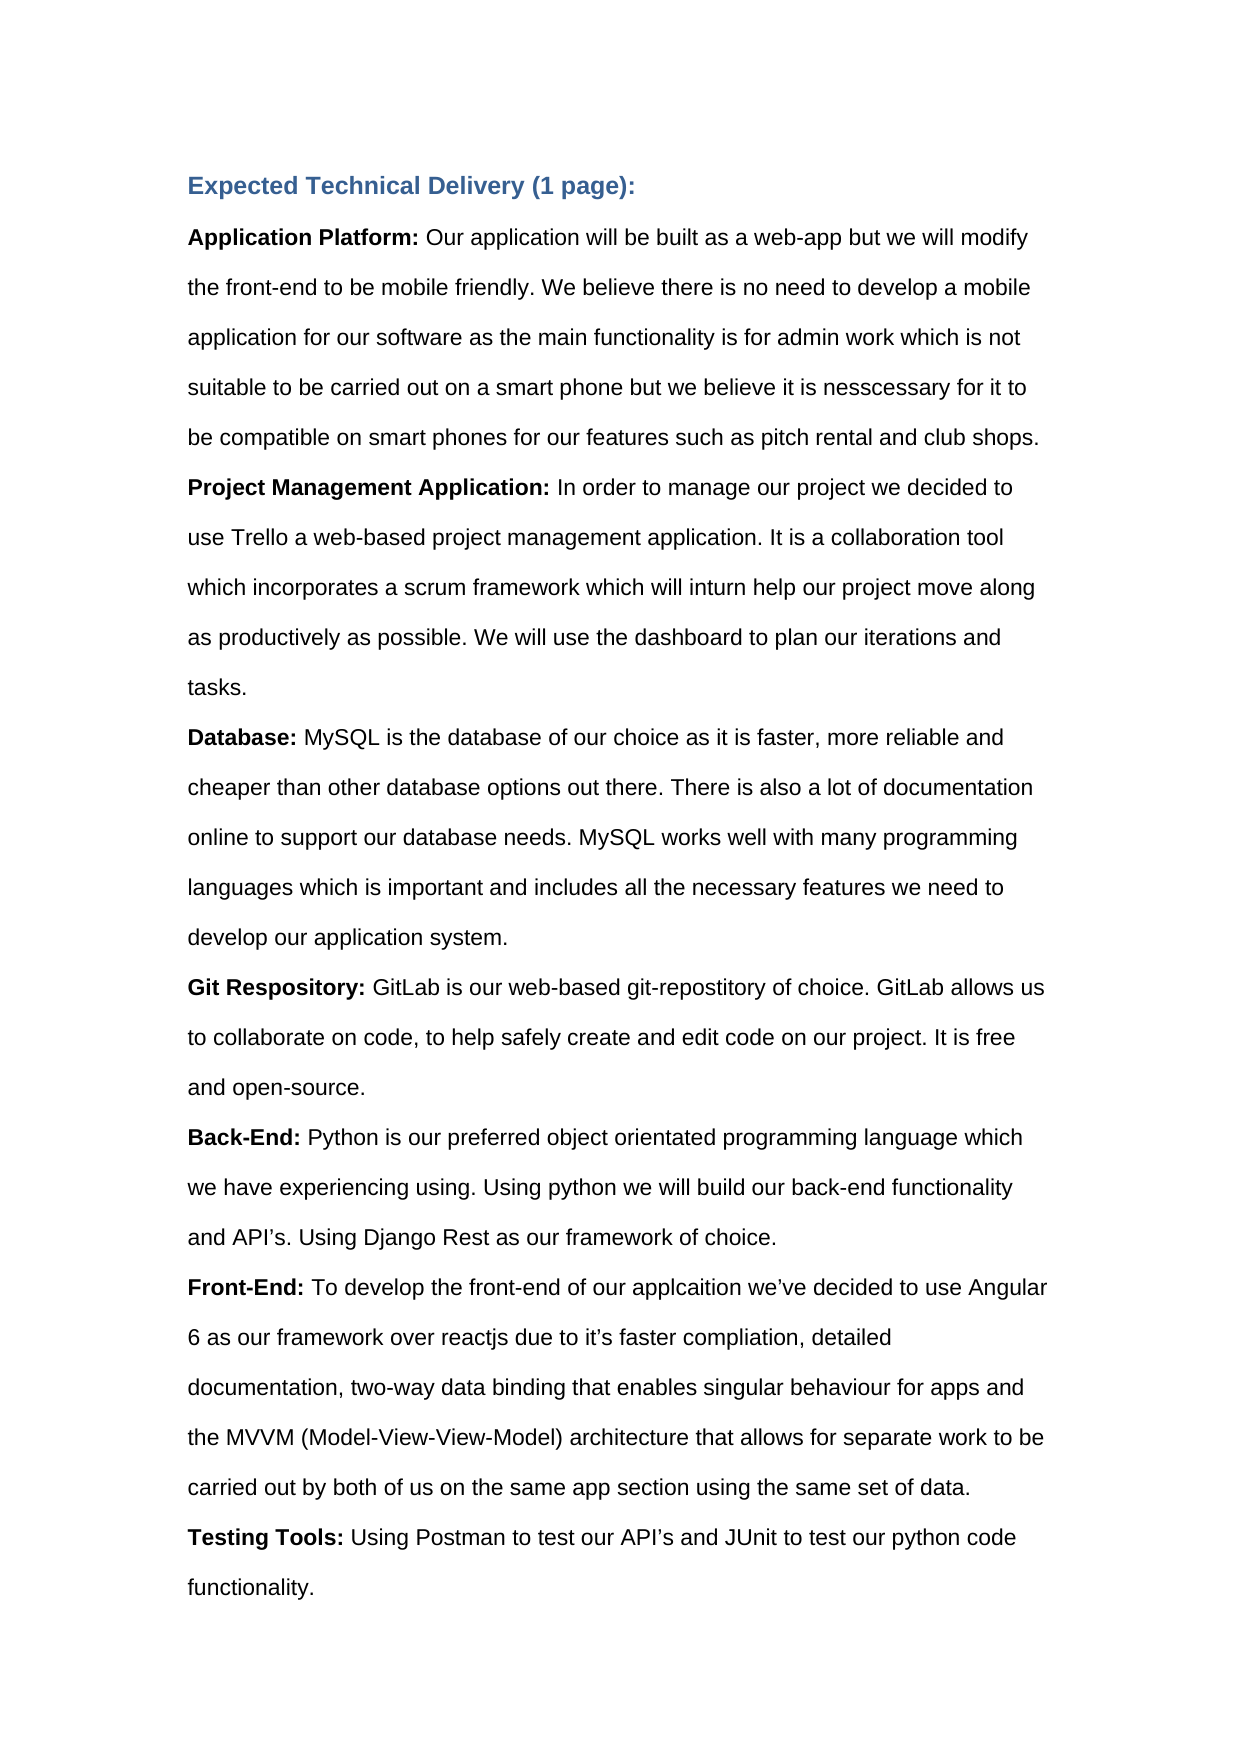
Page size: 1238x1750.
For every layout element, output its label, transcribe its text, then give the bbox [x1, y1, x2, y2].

text Front-End: To develop the front-end of our applcaition we’ve decided to use Angular 6 as our framework over reactjs due to it’s faster compliation, detailed documentation, two-way data binding that enables singular behaviour for apps and the MVVM (Model-View-View-Model) architecture that allows for separate work to be carried out by both of us on the same app section using the same set of data. [187, 1250, 1050, 1500]
text Git Respository: GitLab is our web-based git-repostitory of choice. GitLab allows us to collaborate on code, to help safely create and edit code on our project. It is free and open-source. [187, 950, 1050, 1100]
text Expected Technical Delivery (1 page): [187, 150, 1050, 200]
text Back-End: Python is our preferred object orientated programming language which we have experiencing using. Using python we will build our back-end functionality and API’s. Using Django Rest as our framework of choice. [187, 1100, 1050, 1250]
text Project Management Application: In order to manage our project we decided to use Trello a web-based project management application. It is a collaboration tool which incorporates a scrum framework which will inturn help our project move along as productively as possible. We will use the dashboard to plan our iterations and tasks. [187, 450, 1050, 700]
text Database: MySQL is the database of our choice as it is faster, more reliable and cheaper than other database options out there. There is also a lot of documentation online to support our database needs. MySQL works well with many programming languages which is important and includes all the necessary features we need to develop our application system. [187, 700, 1050, 950]
text Testing Tools: Using Postman to test our API’s and JUnit to test our python code functionality. [187, 1500, 1050, 1600]
text Application Platform: Our application will be built as a web-app but we will modify the front-end to be mobile friendly. We believe there is no need to develop a mobile application for our software as the main functionality is for admin work which is not suitable to be carried out on a smart phone but we believe it is nesscessary for it to be compatible on smart phones for our features such as pitch rental and club shops. [187, 200, 1050, 450]
